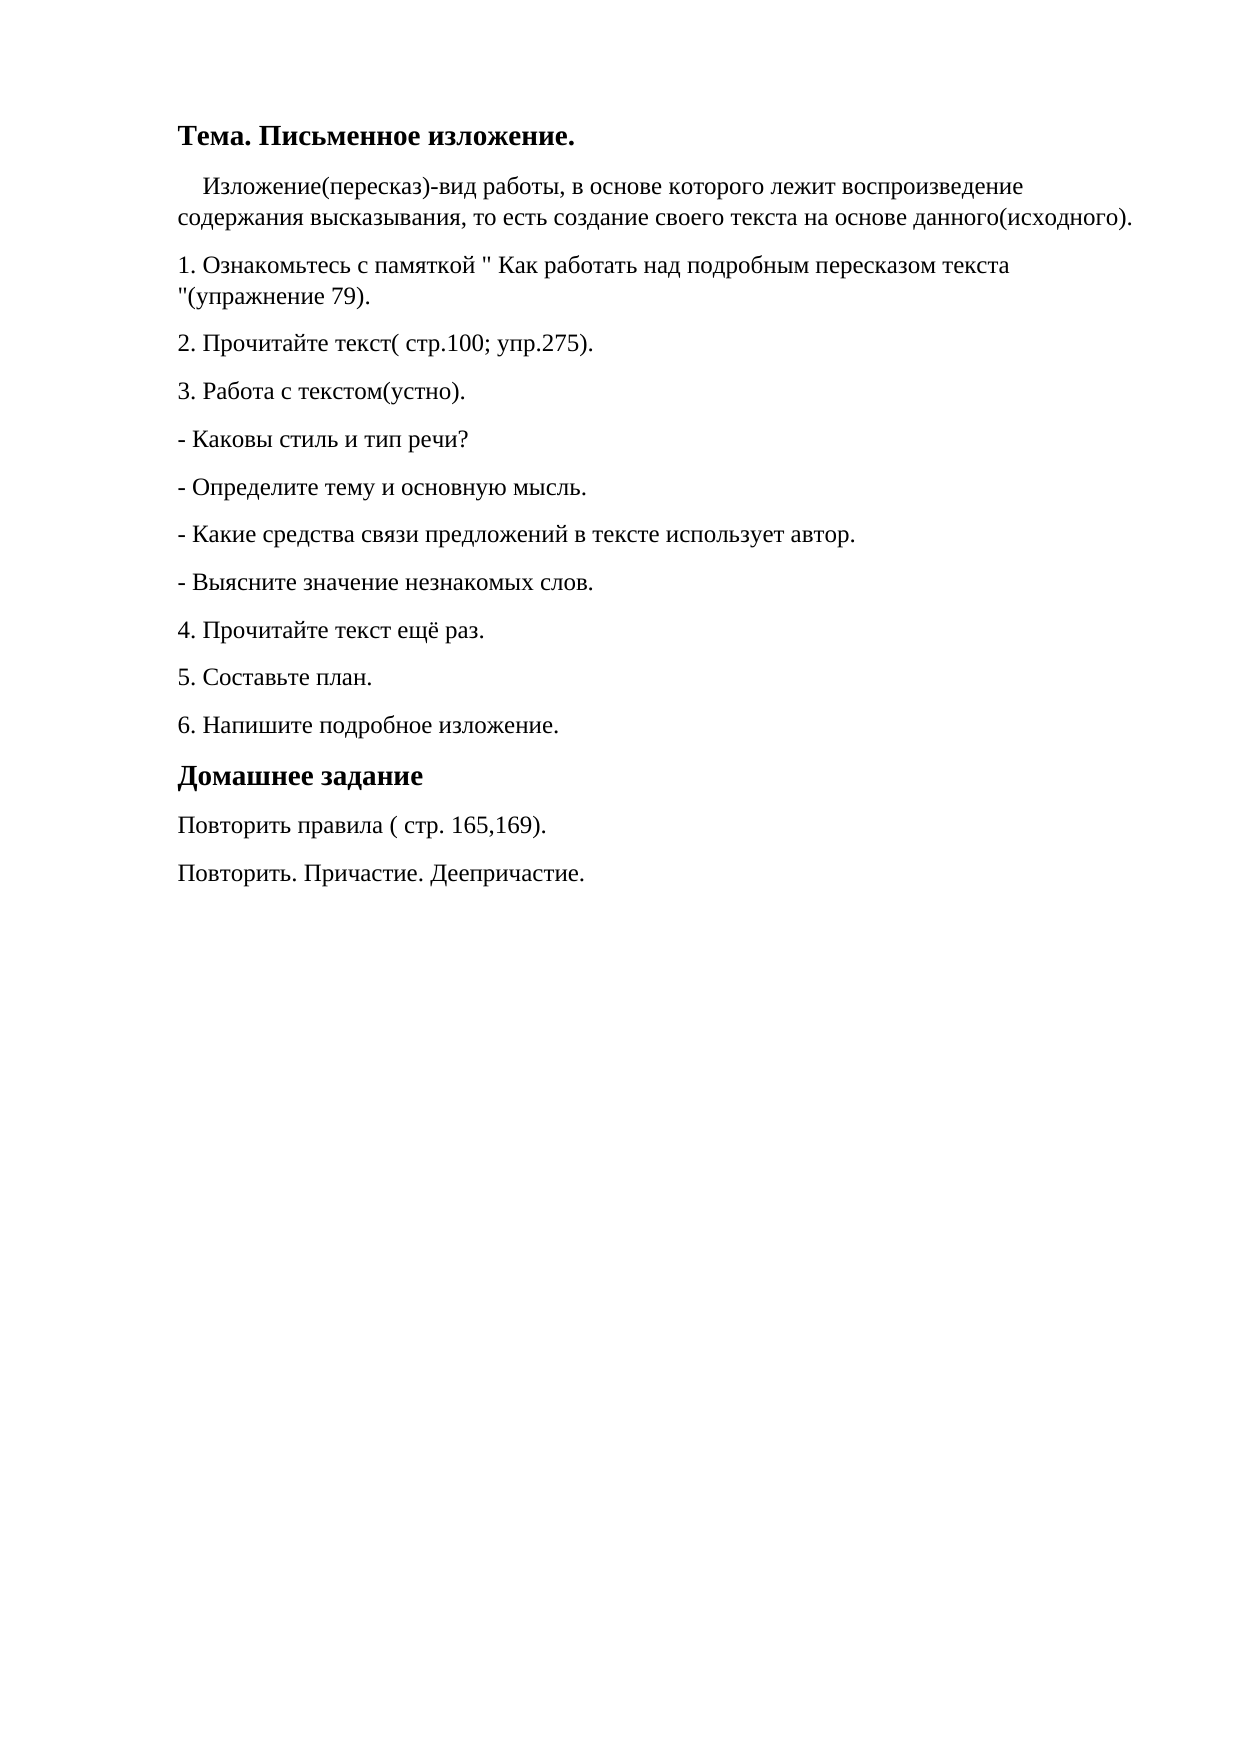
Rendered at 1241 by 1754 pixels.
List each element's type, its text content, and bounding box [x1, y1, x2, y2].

text 3. Работа с текстом(устно). [177, 376, 1152, 405]
text 5. Составьте план. [177, 662, 1152, 691]
text - Какие средства связи предложений в тексте использует автор. [177, 519, 1152, 548]
text 1. Ознакомьтесь с памяткой " Как работать над подробным пересказом текста "(упражнение 79). [177, 250, 1152, 309]
text 2. Прочитайте текст( стр.100; упр.275). [177, 328, 1152, 357]
text - Каковы стиль и тип речи? [177, 424, 1152, 453]
text - Определите тему и основную мысль. [177, 472, 1152, 500]
text Тема. Письменное изложение. [177, 118, 1152, 152]
text Изложение(пересказ)-вид работы, в основе которого лежит воспроизведение содержания высказывания, то есть создание своего текста на основе данного(исходного). [177, 171, 1152, 231]
text Повторить. Причастие. Деепричастие. [177, 858, 1152, 887]
text Повторить правила ( стр. 165,169). [177, 811, 1152, 839]
text 6. Напишите подробное изложение. [177, 710, 1152, 739]
text 4. Прочитайте текст ещё раз. [177, 615, 1152, 643]
text - Выясните значение незнакомых слов. [177, 567, 1152, 596]
text Домашнее задание [177, 758, 1152, 791]
